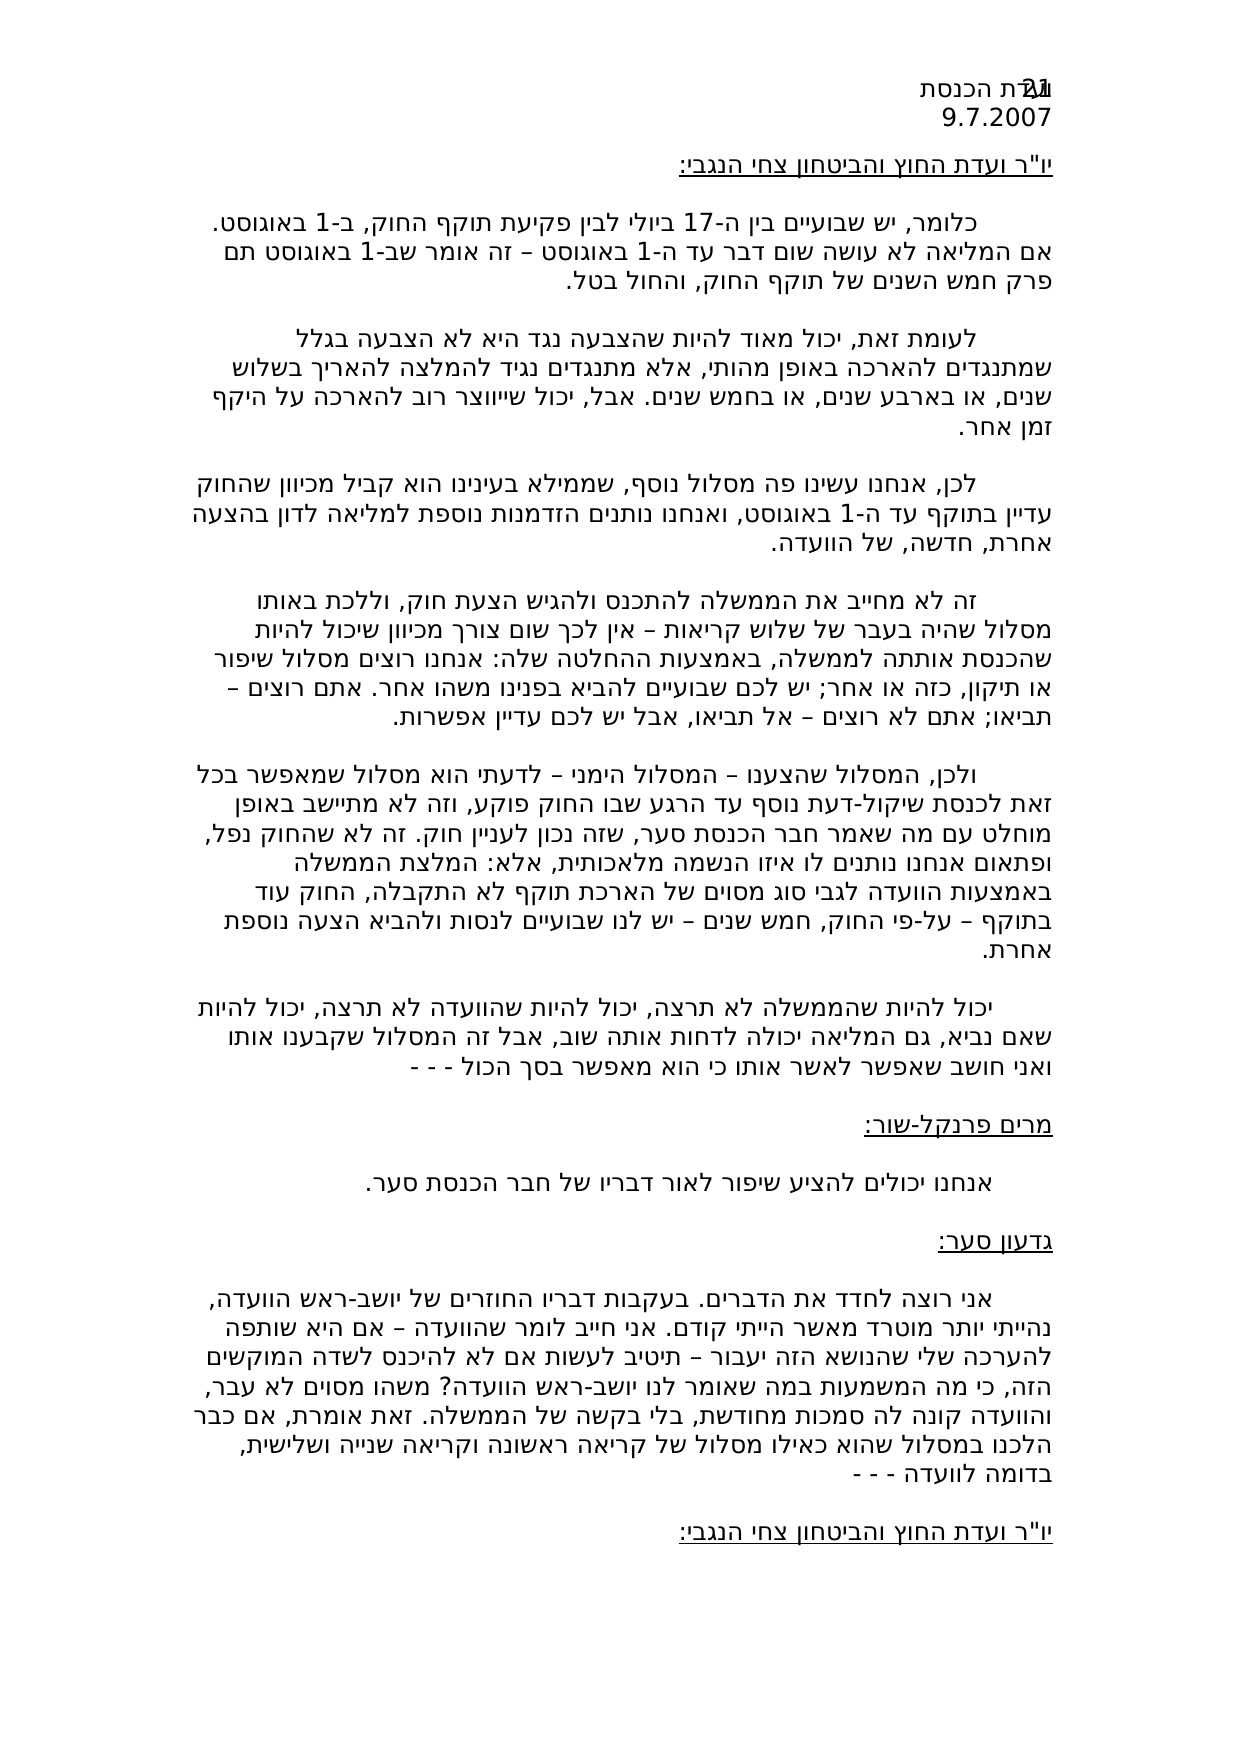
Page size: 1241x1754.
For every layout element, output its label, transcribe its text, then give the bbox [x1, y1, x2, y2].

text לכן, אנחנו עשינו פה מסלול נוסף, שממילא בעינינו הוא קביל מכיוון שהחוק עדיין בתוקף עד ה-1 באוגוסט, ואנחנו נותנים הזדמנות נוספת למליאה לדון בהצעה אחרת, חדשה, של הוועדה. [187, 469, 1053, 557]
text יו"ר ועדת החוץ והביטחון צחי הנגבי: [187, 150, 1053, 179]
text ולכן, המסלול שהצענו – המסלול הימני – לדעתי הוא מסלול שמאפשר בכל זאת לכנסת שיקול-דעת נוסף עד הרגע שבו החוק פוקע, וזה לא מתיישב באופן מוחלט עם מה שאמר חבר הכנסת סער, שזה נכון לעניין חוק. זה לא שהחוק נפל, ופתאום אנחנו נותנים לו איזו הנשמה מלאכותית, אלא: המלצת הממשלה באמצעות הוועדה לגבי סוג מסוים של הארכת תוקף לא התקבלה, החוק עוד בתוקף – על-פי החוק, חמש שנים – יש לנו שבועיים לנסות ולהביא הצעה נוספת אחרת. [187, 760, 1053, 964]
text אנחנו יכולים להציע שיפור לאור דבריו של חבר הכנסת סער. [187, 1168, 1053, 1197]
text יו"ר ועדת החוץ והביטחון צחי הנגבי: [187, 1488, 1053, 1547]
text אני רוצה לחדד את הדברים. בעקבות דבריו החוזרים של יושב-ראש הוועדה, נהייתי יותר מוטרד מאשר הייתי קודם. אני חייב לומר שהוועדה – אם היא שותפה להערכה שלי שהנושא הזה יעבור – תיטיב לעשות אם לא להיכנס לשדה המוקשים הזה, כי מה המשמעות במה שאומר לנו יושב-ראש הוועדה? משהו מסוים לא עבר, והוועדה קונה לה סמכות מחודשת, בלי בקשה של הממשלה. זאת אומרת, אם כבר הלכנו במסלול שהוא כאילו מסלול של קריאה ראשונה וקריאה שנייה ושלישית, בדומה לוועדה - - - [187, 1284, 1053, 1488]
text מרים פרנקל-שור: [187, 1081, 1053, 1139]
text זה לא מחייב את הממשלה להתכנס ולהגיש הצעת חוק, וללכת באותו מסלול שהיה בעבר של שלוש קריאות – אין לכך שום צורך מכיוון שיכול להיות שהכנסת אותתה לממשלה, באמצעות ההחלטה שלה: אנחנו רוצים מסלול שיפור או תיקון, כזה או אחר; יש לכם שבועיים להביא בפנינו משהו אחר. אתם רוצים – תביאו; אתם לא רוצים – אל תביאו, אבל יש לכם עדיין אפשרות. [187, 586, 1053, 732]
text יכול להיות שהממשלה לא תרצה, יכול להיות שהוועדה לא תרצה, יכול להיות שאם נביא, גם המליאה יכולה לדחות אותה שוב, אבל זה המסלול שקבענו אותו ואני חושב שאפשר לאשר אותו כי הוא מאפשר בסך הכול - - - [187, 993, 1053, 1081]
text לעומת זאת, יכול מאוד להיות שהצבעה נגד היא לא הצבעה בגלל שמתנגדים להארכה באופן מהותי, אלא מתנגדים נגיד להמלצה להאריך בשלוש שנים, או בארבע שנים, או בחמש שנים. אבל, יכול שייווצר רוב להארכה על היקף זמן אחר. [187, 324, 1053, 441]
text גדעון סער: [187, 1197, 1053, 1255]
text כלומר, יש שבועיים בין ה-17 ביולי לבין פקיעת תוקף החוק, ב-1 באוגוסט. אם המליאה לא עושה שום דבר עד ה-1 באוגוסט – זה אומר שב-1 באוגוסט תם פרק חמש השנים של תוקף החוק, והחול בטל. [187, 208, 1053, 295]
